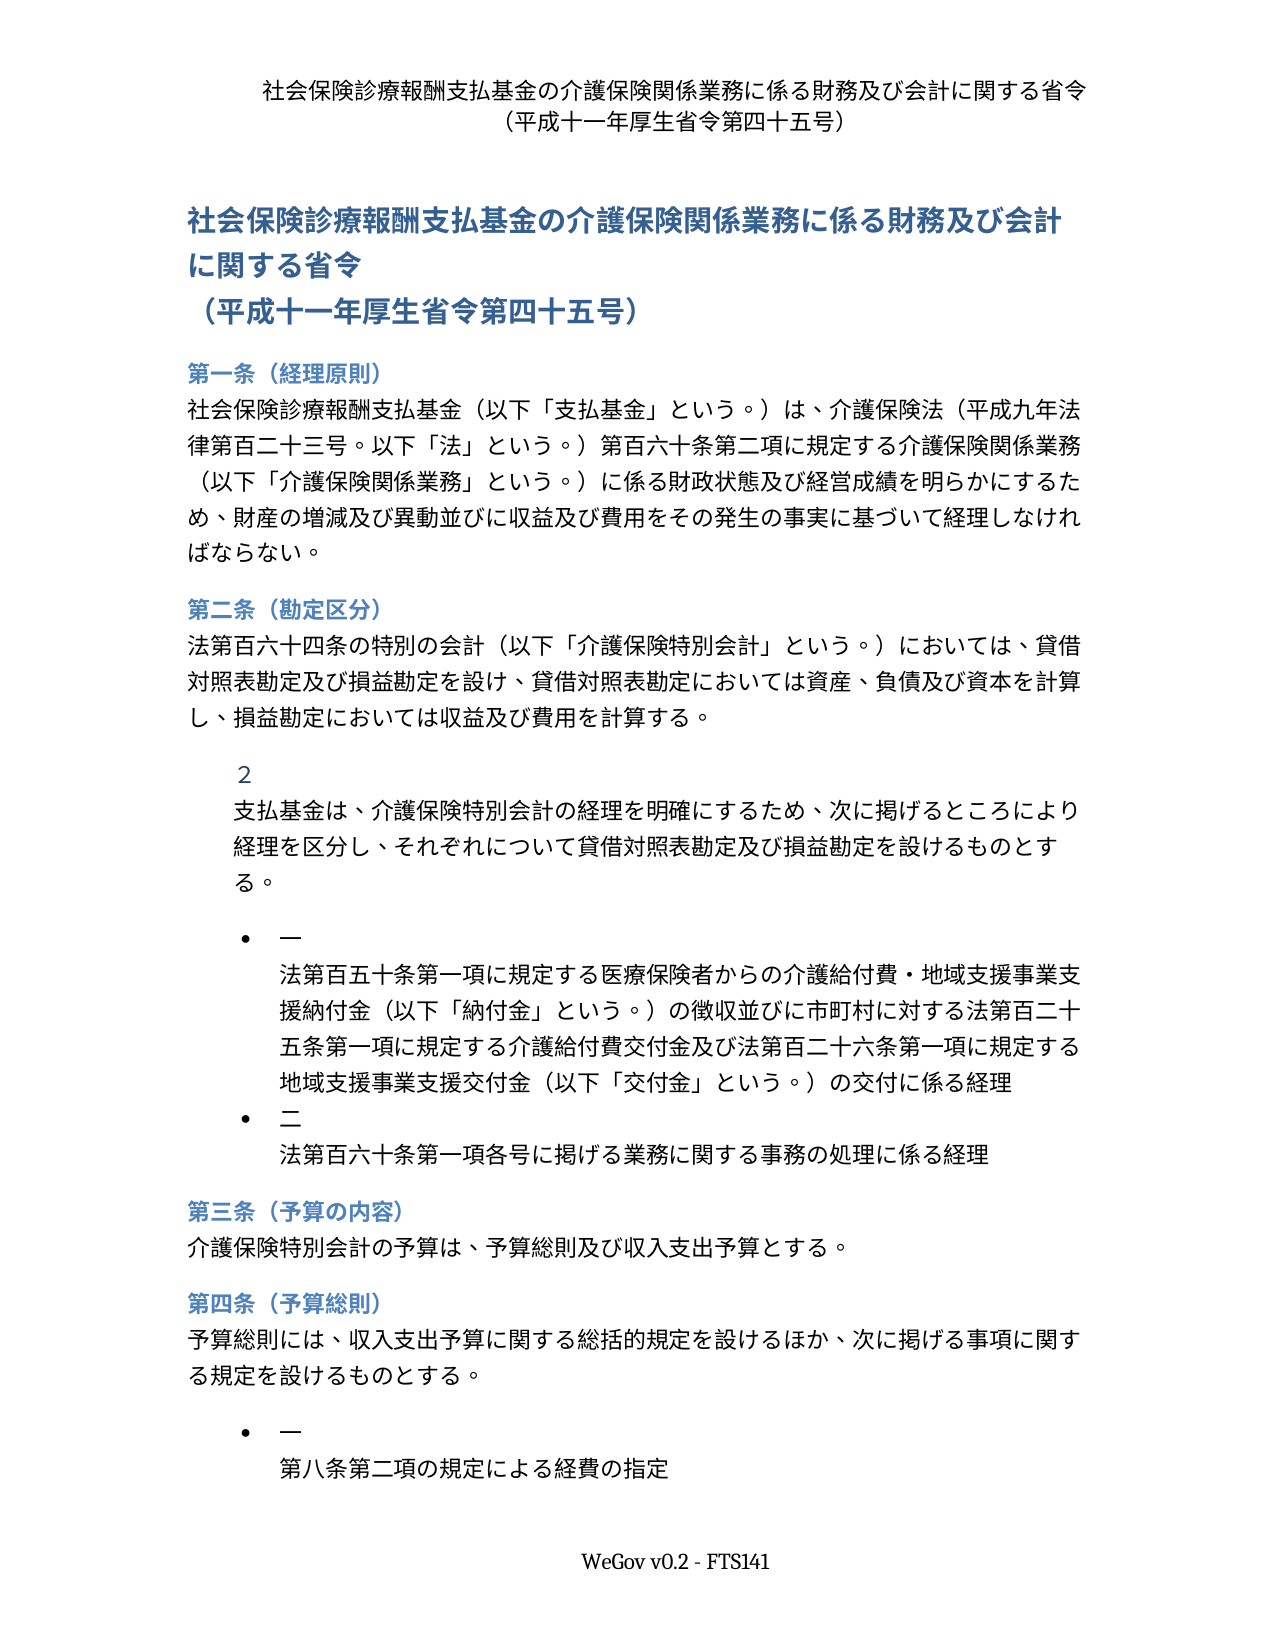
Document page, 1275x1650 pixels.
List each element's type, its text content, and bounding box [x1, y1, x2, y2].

subtitle 社会保険診療報酬支払基金の介護保険関係業務に係る財務及び会計に関する省令 （平成十一年厚生省令第四十五号） [187, 200, 1087, 331]
text 支払基金は、介護保険特別会計の経理を明確にするため、次に掲げるところにより経理を区分し、それぞれについて貸借対照表勘定及び損益勘定を設けるものとする。 [233, 795, 1087, 898]
subtitle ２ [233, 759, 1087, 790]
list 二 法第百六十条第一項各号に掲げる業務に関する事務の処理に係る経理 [242, 1103, 1087, 1170]
subtitle 第四条（予算総則） [187, 1288, 1087, 1320]
text 法第百六十四条の特別の会計（以下「介護保険特別会計」という。）においては、貸借対照表勘定及び損益勘定を設け、貸借対照表勘定においては資産、負債及び資本を計算し、損益勘定においては収益及び費用を計算する。 [187, 630, 1087, 733]
subtitle 第三条（予算の内容） [187, 1196, 1087, 1227]
text 介護保険特別会計の予算は、予算総則及び収入支出予算とする。 [187, 1232, 1087, 1263]
text 社会保険診療報酬支払基金（以下「支払基金」という。）は、介護保険法（平成九年法律第百二十三号。以下「法」という。）第百六十条第二項に規定する介護保険関係業務（以下「介護保険関係業務」という。）に係る財政状態及び経営成績を明らかにするため、財産の増減及び異動並びに収益及び費用をその発生の事実に基づいて経理しなければならない。 [187, 394, 1087, 569]
subtitle 第一条（経理原則） [187, 358, 1087, 389]
subtitle 第二条（勘定区分） [187, 594, 1087, 625]
list 一 法第百五十条第一項に規定する医療保険者からの介護給付費・地域支援事業支援納付金（以下「納付金」という。）の徴収並びに市町村に対する法第百二十五条第一項に規定する介護給付費交付金及び法第百二十六条第一項に規定する地域支援事業支援交付金（以下「交付金」という。）の交付に係る経理 [242, 923, 1087, 1098]
text 予算総則には、収入支出予算に関する総括的規定を設けるほか、次に掲げる事項に関する規定を設けるものとする。 [187, 1324, 1087, 1392]
list 一 第八条第二項の規定による経費の指定 [242, 1417, 1087, 1484]
